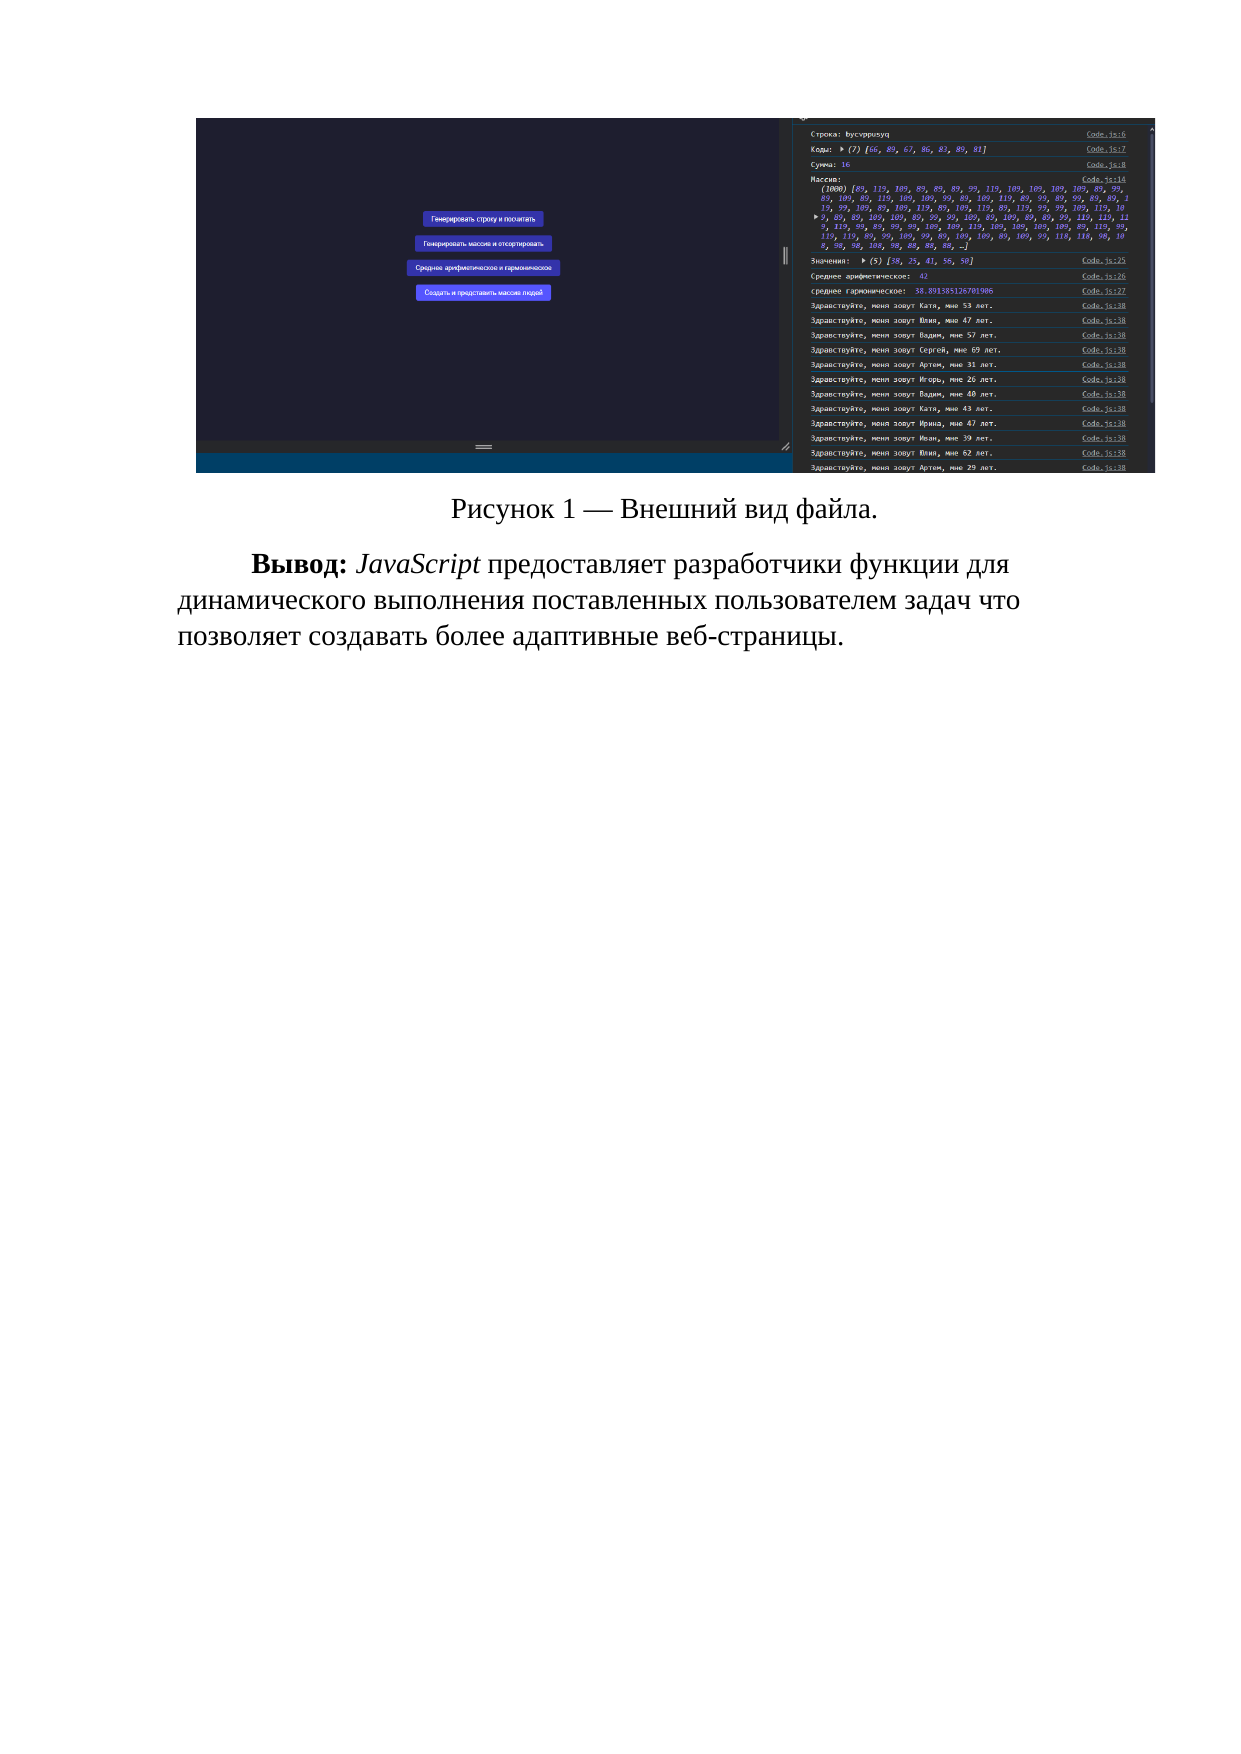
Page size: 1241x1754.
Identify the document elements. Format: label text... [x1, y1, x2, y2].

text Рисунок 1 — Внешний вид файла. [177, 491, 1152, 525]
text Вывод: JavaScript предоставляет разработчики функции для динамического выполнения поставленных пользователем задач что позволяет создавать более адаптивные веб-страницы. [177, 546, 1152, 652]
